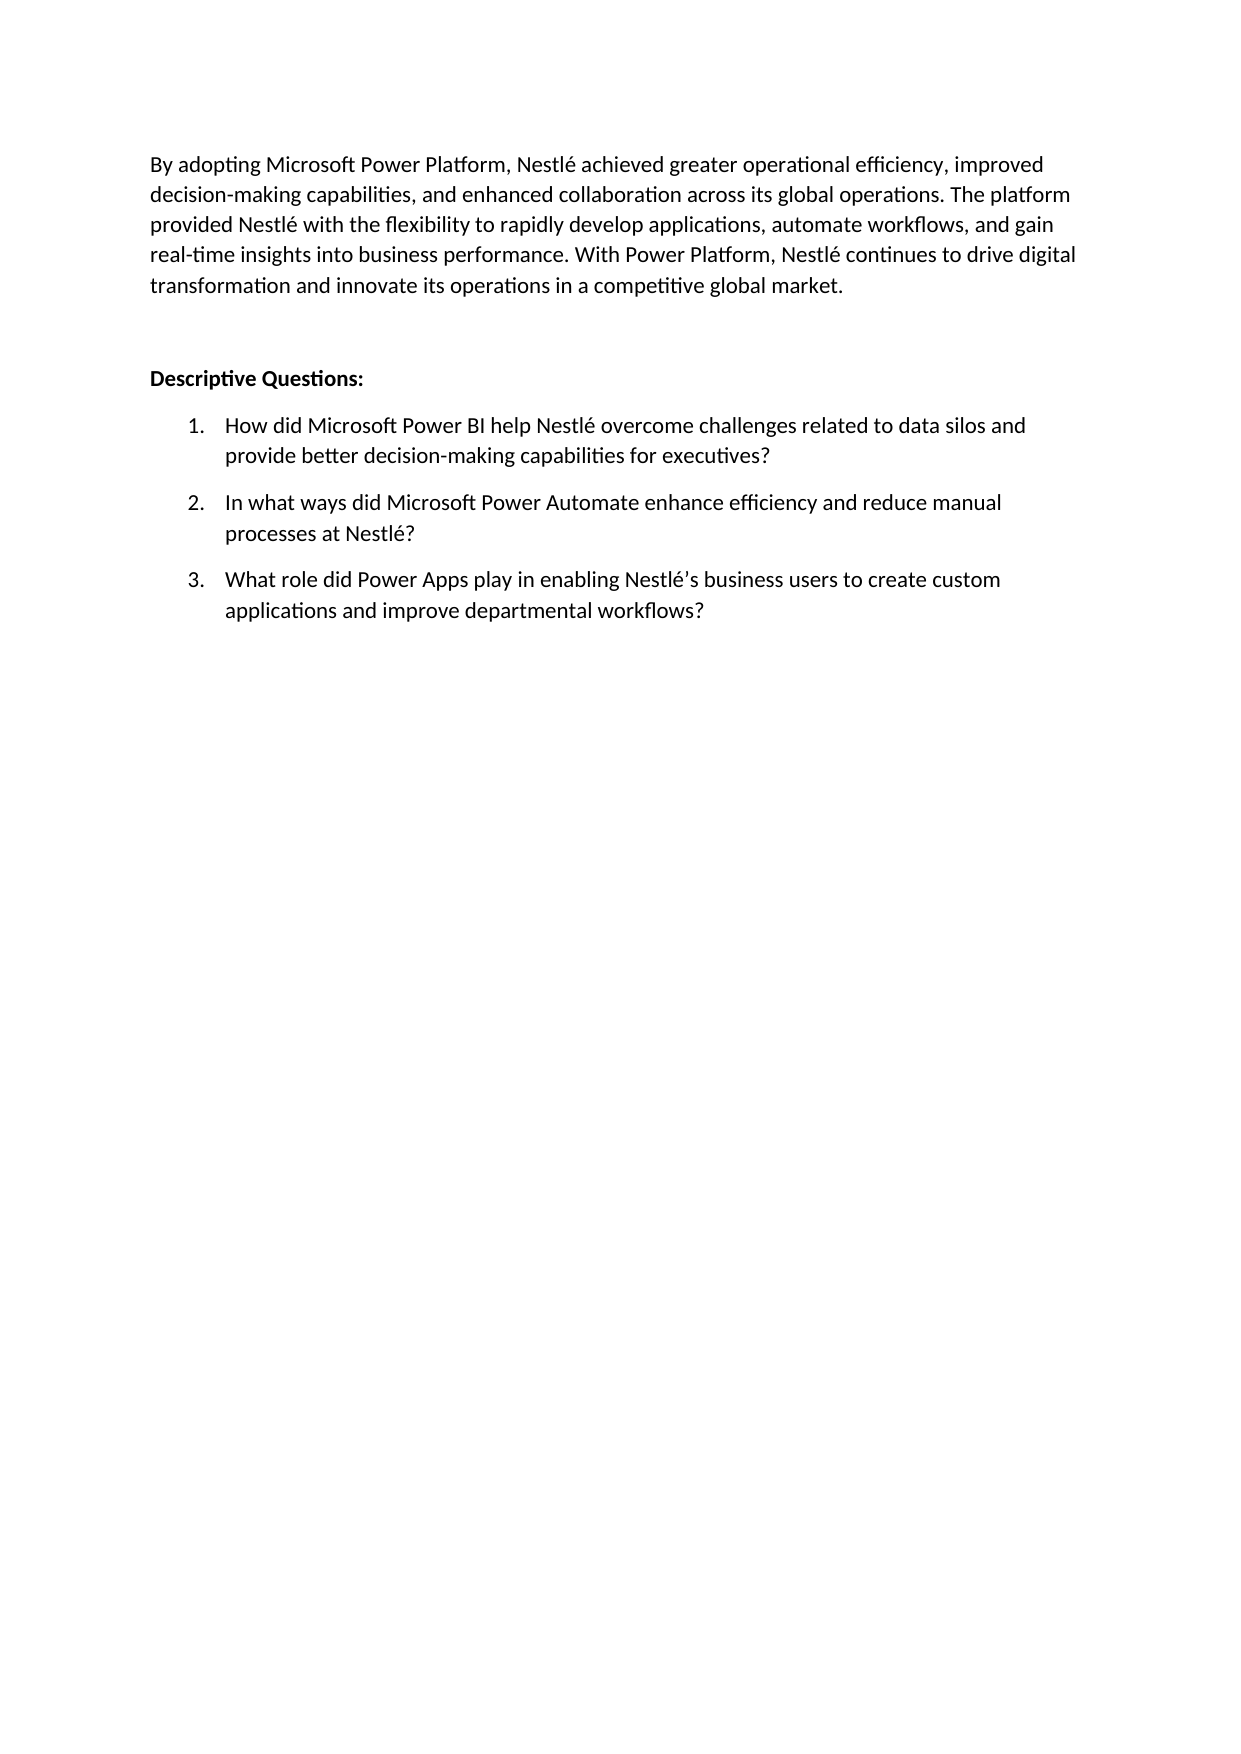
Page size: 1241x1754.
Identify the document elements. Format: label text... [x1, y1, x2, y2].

text By adopting Microsoft Power Platform, Nestlé achieved greater operational efficiency, improved decision-making capabilities, and enhanced collaboration across its global operations. The platform provided Nestlé with the flexibility to rapidly develop applications, automate workflows, and gain real-time insights into business performance. With Power Platform, Nestlé continues to drive digital transformation and innovate its operations in a competitive global market. [150, 150, 1090, 299]
list How did Microsoft Power BI help Nestlé overcome challenges related to data silos and provide better decision-making capabilities for executives? [187, 411, 1090, 470]
list In what ways did Microsoft Power Automate enhance efficiency and reduce manual processes at Nestlé? [187, 488, 1090, 547]
text Descriptive Questions: [150, 364, 1090, 393]
list What role did Power Apps play in enabling Nestlé’s business users to create custom applications and improve departmental workflows? [187, 566, 1090, 624]
